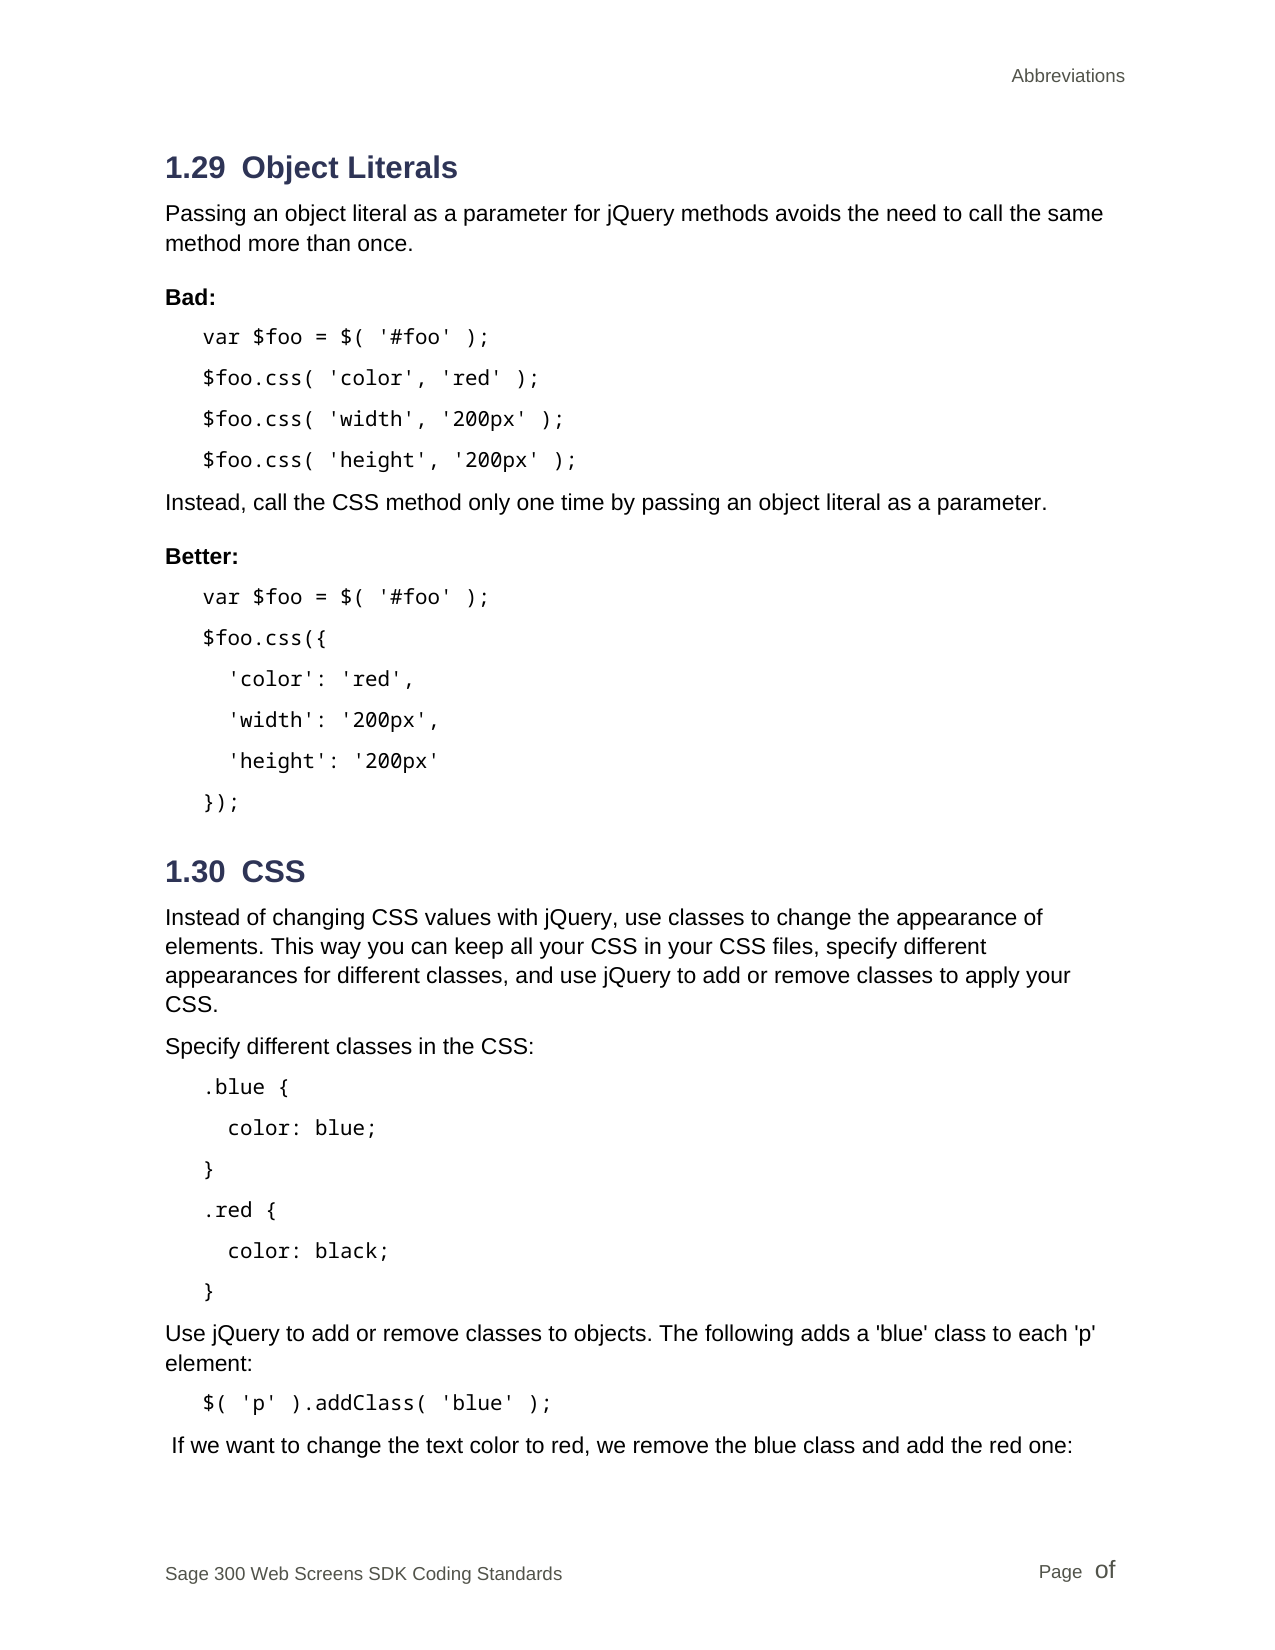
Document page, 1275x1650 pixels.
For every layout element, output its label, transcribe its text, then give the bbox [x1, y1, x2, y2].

subtitle Bad: [165, 281, 1125, 310]
text color: black; [202, 1236, 1125, 1264]
text Instead, call the CSS method only one time by passing an object literal as a parameter. [165, 486, 1125, 515]
text 'color': 'red', [202, 664, 1125, 692]
text $foo.css( 'color', 'red' ); [202, 363, 1125, 392]
text .blue { [202, 1072, 1125, 1100]
text var $foo = $( '#foo' ); [202, 322, 1125, 351]
text Passing an object literal as a parameter for jQuery methods avoids the need to call the same method more than once. [165, 197, 1125, 256]
subtitle Object Literals [165, 149, 1125, 185]
text $foo.css({ [202, 623, 1125, 651]
text } [202, 1277, 1125, 1305]
text .red { [202, 1195, 1125, 1223]
text Use jQuery to add or remove classes to objects. The following adds a 'blue' class to each 'p' element: [165, 1318, 1125, 1376]
text $foo.css( 'width', '200px' ); [202, 404, 1125, 433]
subtitle CSS [165, 853, 1125, 889]
text $foo.css( 'height', '200px' ); [202, 445, 1125, 474]
text } [202, 1154, 1125, 1182]
text $( 'p' ).addClass( 'blue' ); [202, 1388, 1125, 1417]
text 'width': '200px', [202, 705, 1125, 733]
text Specify different classes in the CSS: [165, 1030, 1125, 1059]
text }); [202, 787, 1125, 815]
text var $foo = $( '#foo' ); [202, 582, 1125, 611]
text Instead of changing CSS values with jQuery, use classes to change the appearance of elements. This way you can keep all your CSS in your CSS files, specify different appearances for different classes, and use jQuery to add or remove classes to apply your CSS. [165, 901, 1125, 1018]
text If we want to change the text color to red, we remove the blue class and add the red one: [165, 1429, 1125, 1458]
text 'height': '200px' [202, 746, 1125, 774]
text color: blue; [202, 1113, 1125, 1141]
subtitle Better: [165, 540, 1125, 569]
